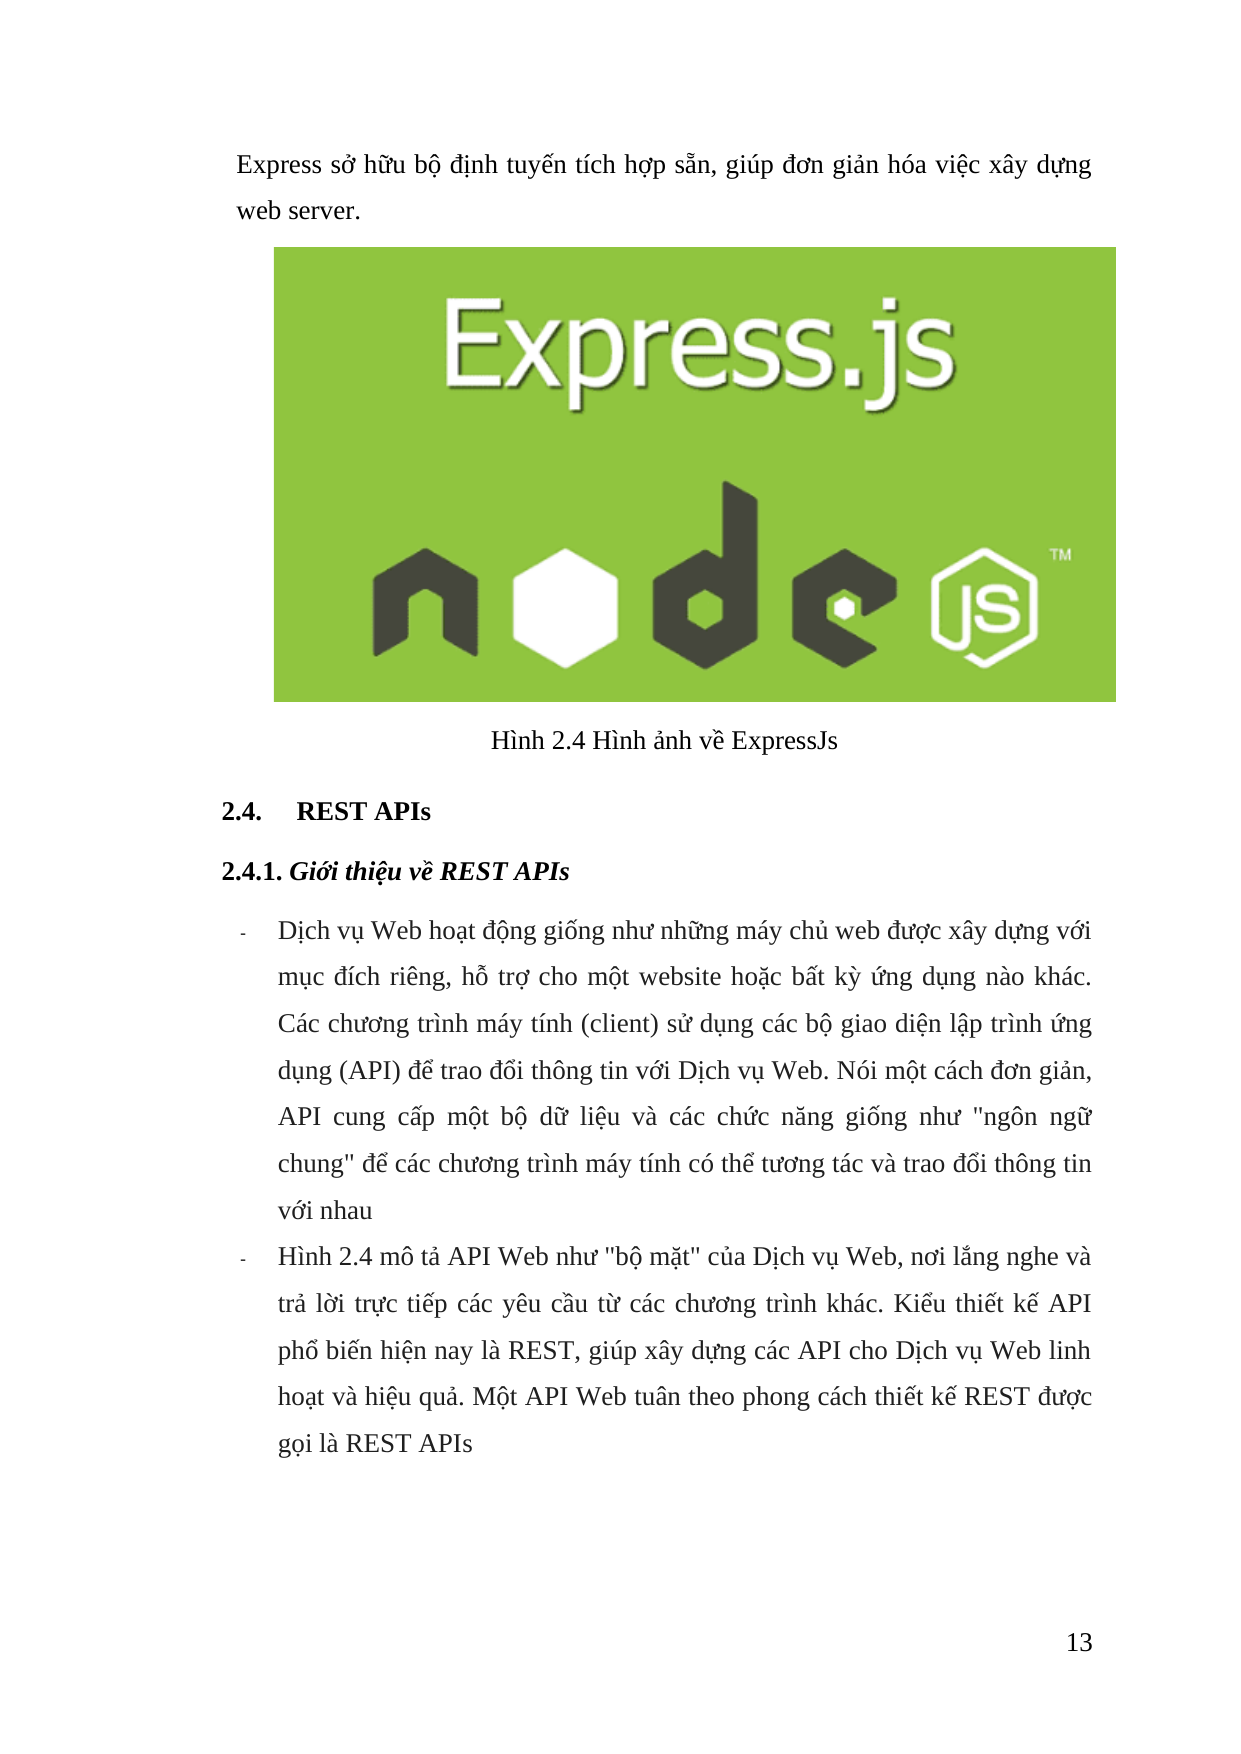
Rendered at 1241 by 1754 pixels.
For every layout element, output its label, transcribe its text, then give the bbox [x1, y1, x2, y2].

subtitle Giới thiệu về REST APIs [221, 854, 1092, 886]
picture [273, 247, 1116, 702]
subtitle REST APIs [221, 795, 1092, 827]
list Hình 2.4 mô tả API Web như "bộ mặt" của Dịch vụ Web, nơi lắng nghe và trả lời trực tiếp các yêu cầu từ các chương trình khác. Kiểu thiết kế API phổ biến hiện nay là REST, giúp xây dựng các API cho Dịch vụ Web linh hoạt và hiệu quả. Một API Web tuân theo phong cách thiết kế REST được gọi là REST APIs [240, 1240, 1092, 1458]
list Dịch vụ Web hoạt động giống như những máy chủ web được xây dựng với mục đích riêng, hỗ trợ cho một website hoặc bất kỳ ứng dụng nào khác. Các chương trình máy tính (client) sử dụng các bộ giao diện lập trình ứng dụng (API) để trao đổi thông tin với Dịch vụ Web. Nói một cách đơn giản, API cung cấp một bộ dữ liệu và các chức năng giống như "ngôn ngữ chung" để các chương trình máy tính có thể tương tác và trao đổi thông tin với nhau [240, 914, 1092, 1225]
